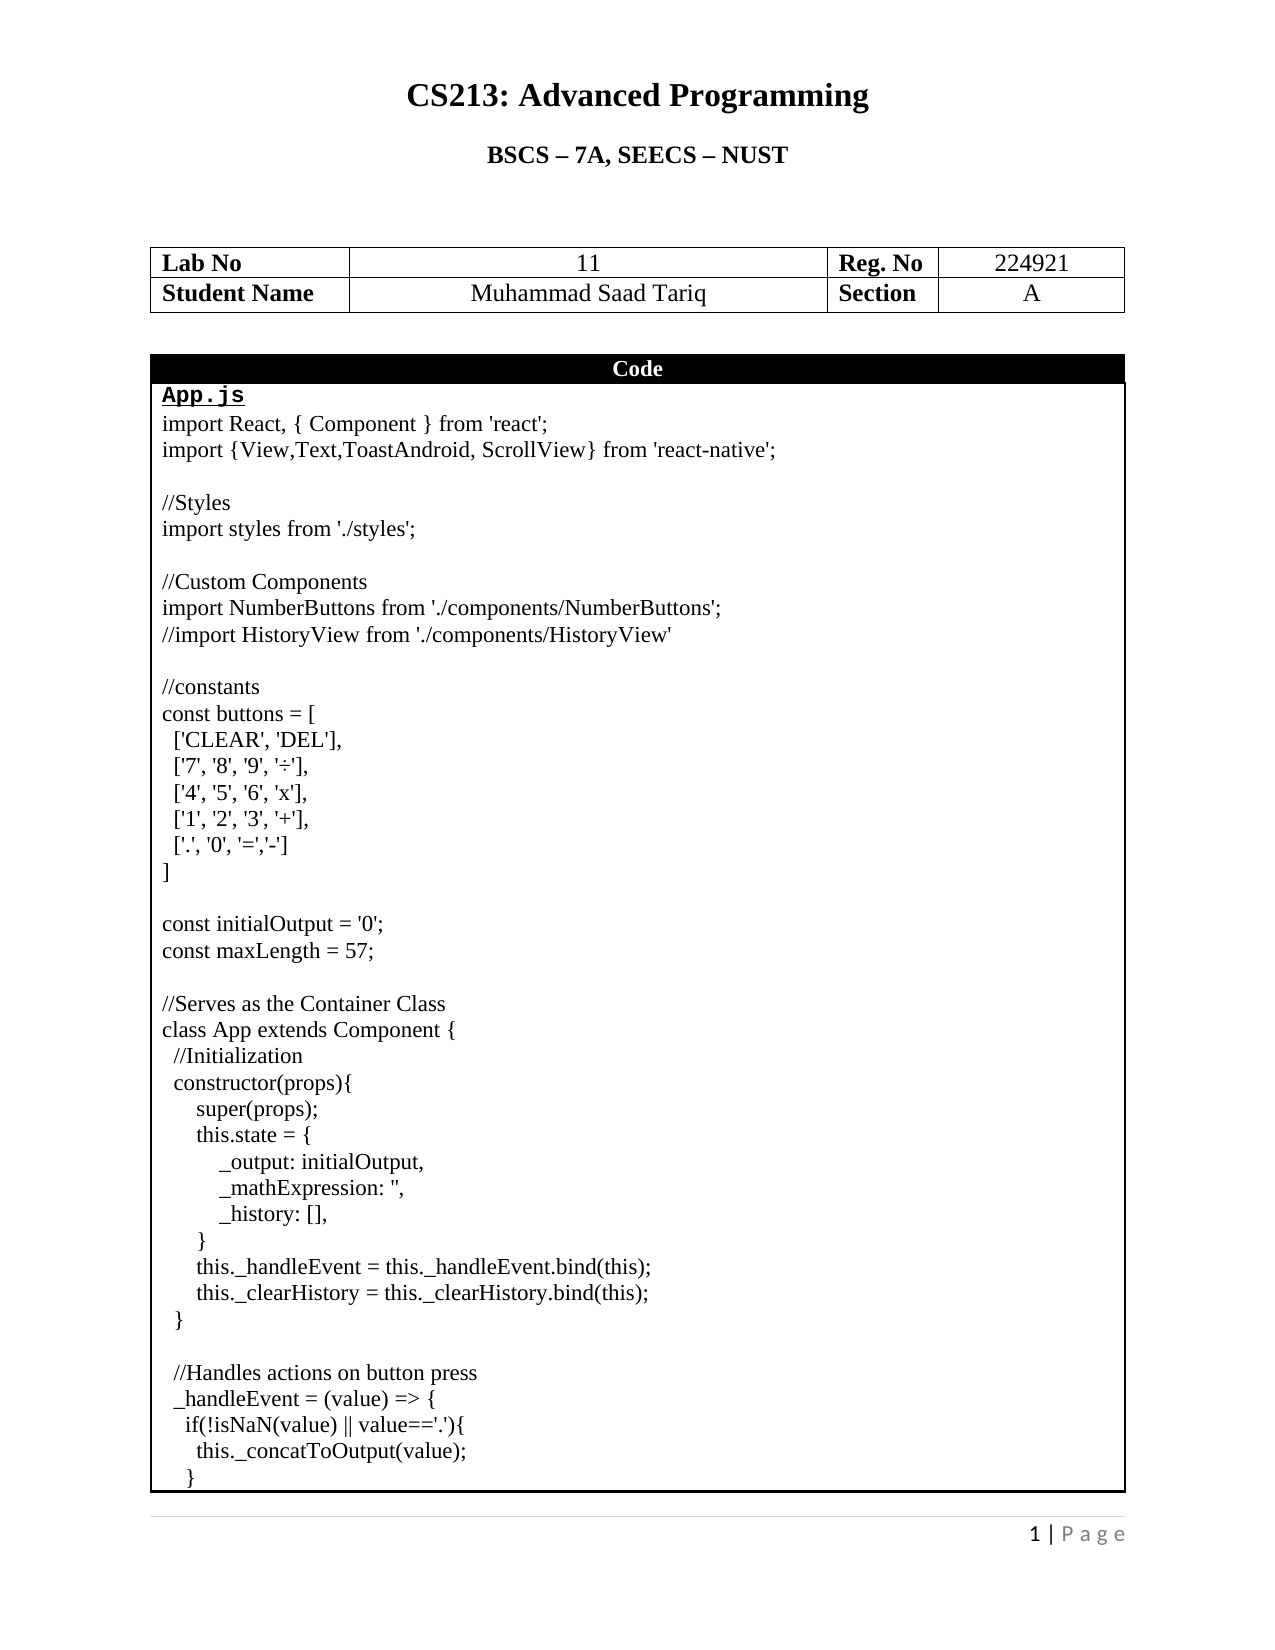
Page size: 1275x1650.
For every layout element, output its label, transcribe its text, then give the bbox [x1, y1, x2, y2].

table_header 224921 [939, 248, 1124, 277]
table_header Code [151, 355, 1124, 382]
table_header 11 [350, 248, 827, 277]
table_cell Section [828, 278, 938, 312]
table_cell A [939, 278, 1124, 312]
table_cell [152, 384, 1124, 1490]
table_cell Student Name [151, 278, 349, 312]
table_header Lab No [151, 248, 349, 277]
table_cell Muhammad Saad Tariq [350, 278, 827, 312]
table_header Reg. No [828, 248, 938, 277]
